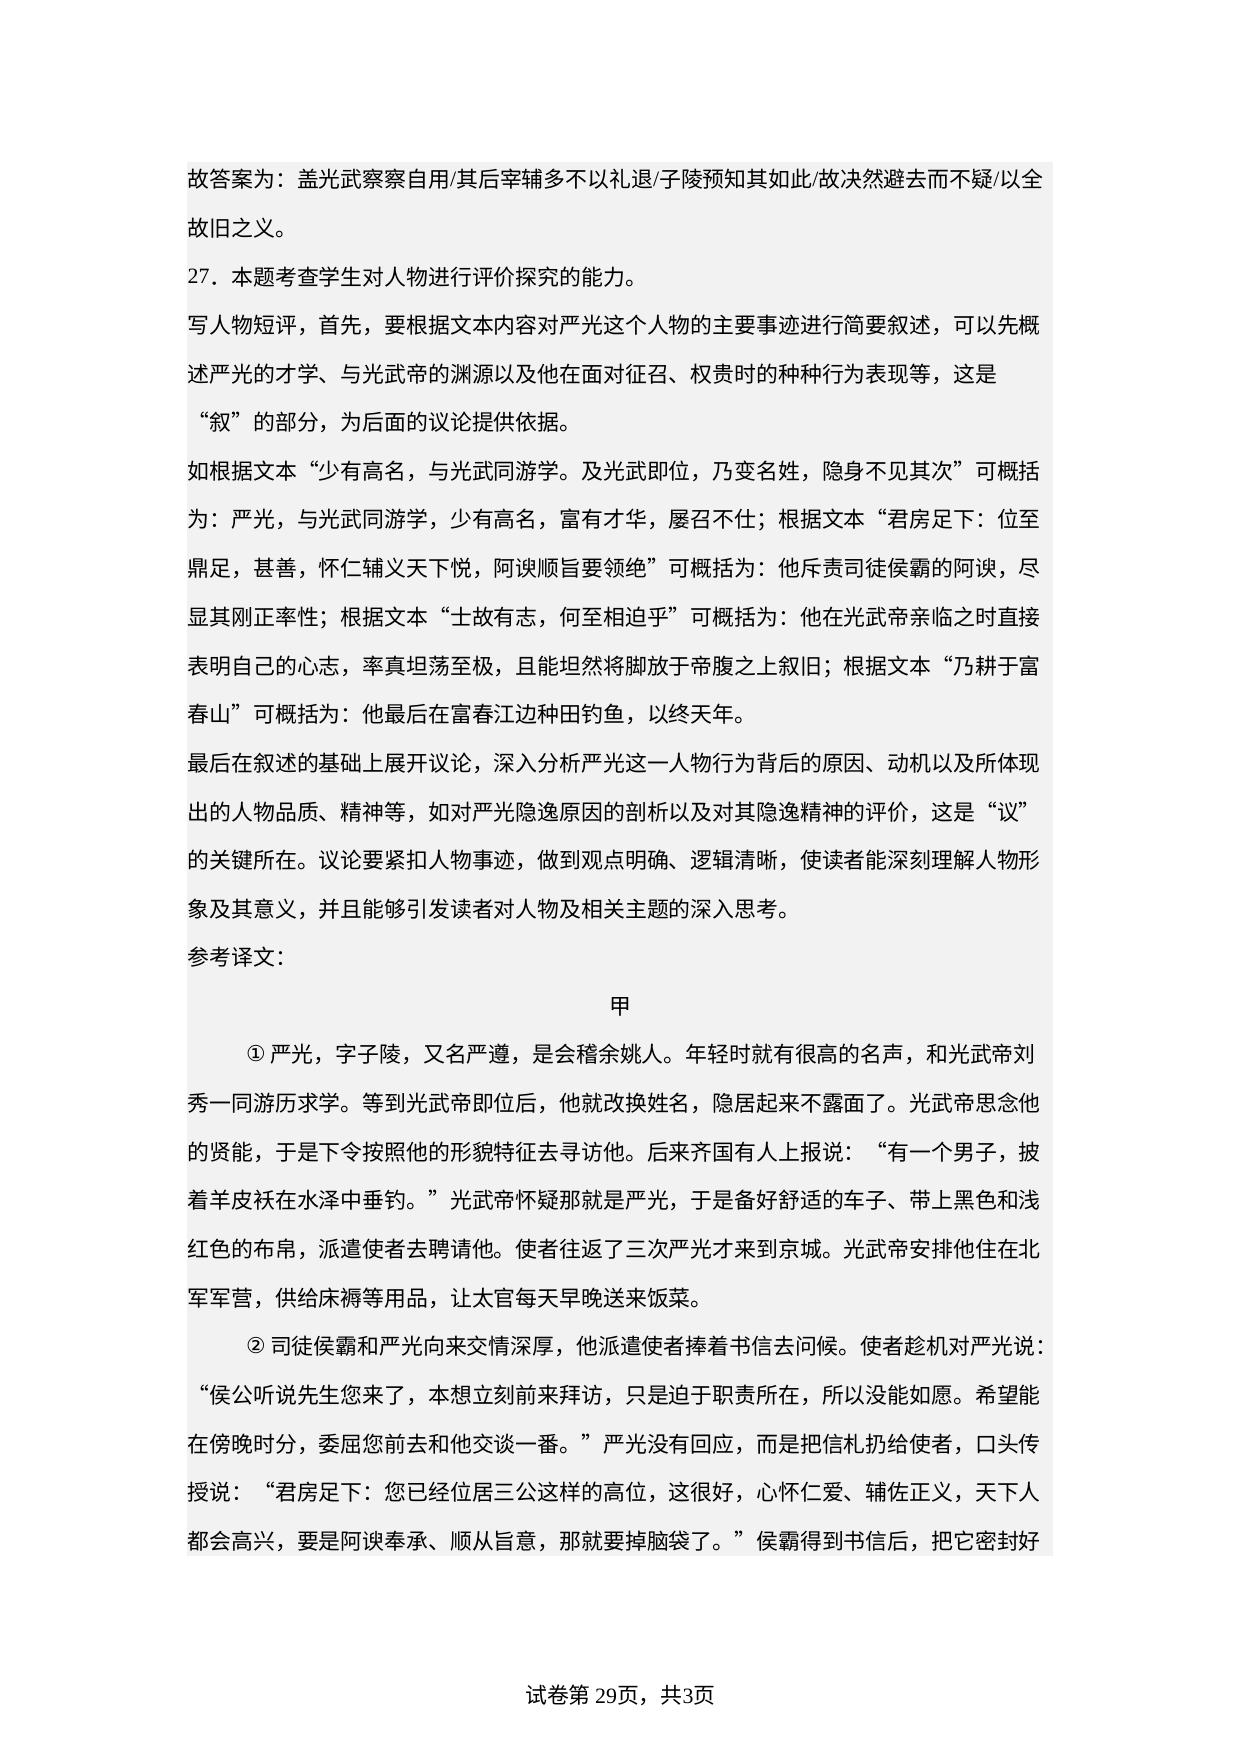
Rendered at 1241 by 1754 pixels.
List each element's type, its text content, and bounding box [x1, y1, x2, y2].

text 参考译文： [187, 940, 1053, 972]
text ①严光，字子陵，又名严遵，是会稽余姚人。年轻时就有很高的名声，和光武帝刘秀一同游历求学。等到光武帝即位后，他就改换姓名，隐居起来不露面了。光武帝思念他的贤能，于是下令按照他的形貌特征去寻访他。后来齐国有人上报说：“有一个男子，披着羊皮袄在水泽中垂钓。”光武帝怀疑那就是严光，于是备好舒适的车子、带上黑色和浅红色的布帛，派遣使者去聘请他。使者往返了三次严光才来到京城。光武帝安排他住在北军军营，供给床褥等用品，让太官每天早晚送来饭菜。 [187, 1037, 1053, 1313]
text 写人物短评，首先，要根据文本内容对严光这个人物的主要事迹进行简要叙述，可以先概述严光的才学、与光武帝的渊源以及他在面对征召、权贵时的种种行为表现等，这是“叙”的部分，为后面的议论提供依据。 [187, 307, 1053, 437]
text 甲 [187, 988, 1053, 1021]
text 最后在叙述的基础上展开议论，深入分析严光这一人物行为背后的原因、动机以及所体现出的人物品质、精神等，如对严光隐逸原因的剖析以及对其隐逸精神的评价，这是“议”的关键所在。议论要紧扣人物事迹，做到观点明确、逻辑清晰，使读者能深刻理解人物形象及其意义，并且能够引发读者对人物及相关主题的深入思考。 [187, 745, 1053, 924]
text 故答案为：盖光武察察自用/其后宰辅多不以礼退/子陵预知其如此/故决然避去而不疑/以全故旧之义。 [187, 162, 1053, 243]
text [187, 1329, 1053, 1556]
text 如根据文本“少有高名，与光武同游学。及光武即位，乃变名姓，隐身不见其次”可概括为：严光，与光武同游学，少有高名，富有才华，屡召不仕；根据文本“君房足下：位至鼎足，甚善，怀仁辅义天下悦，阿谀顺旨要领绝”可概括为：他斥责司徒侯霸的阿谀，尽显其刚正率性；根据文本“士故有志，何至相迫乎”可概括为：他在光武帝亲临之时直接表明自己的心志，率真坦荡至极，且能坦然将脚放于帝腹之上叙旧；根据文本“乃耕于富春山”可概括为：他最后在富春江边种田钓鱼，以终天年。 [187, 453, 1053, 729]
text 27．本题考查学生对人物进行评价探究的能力。 [187, 259, 1053, 292]
